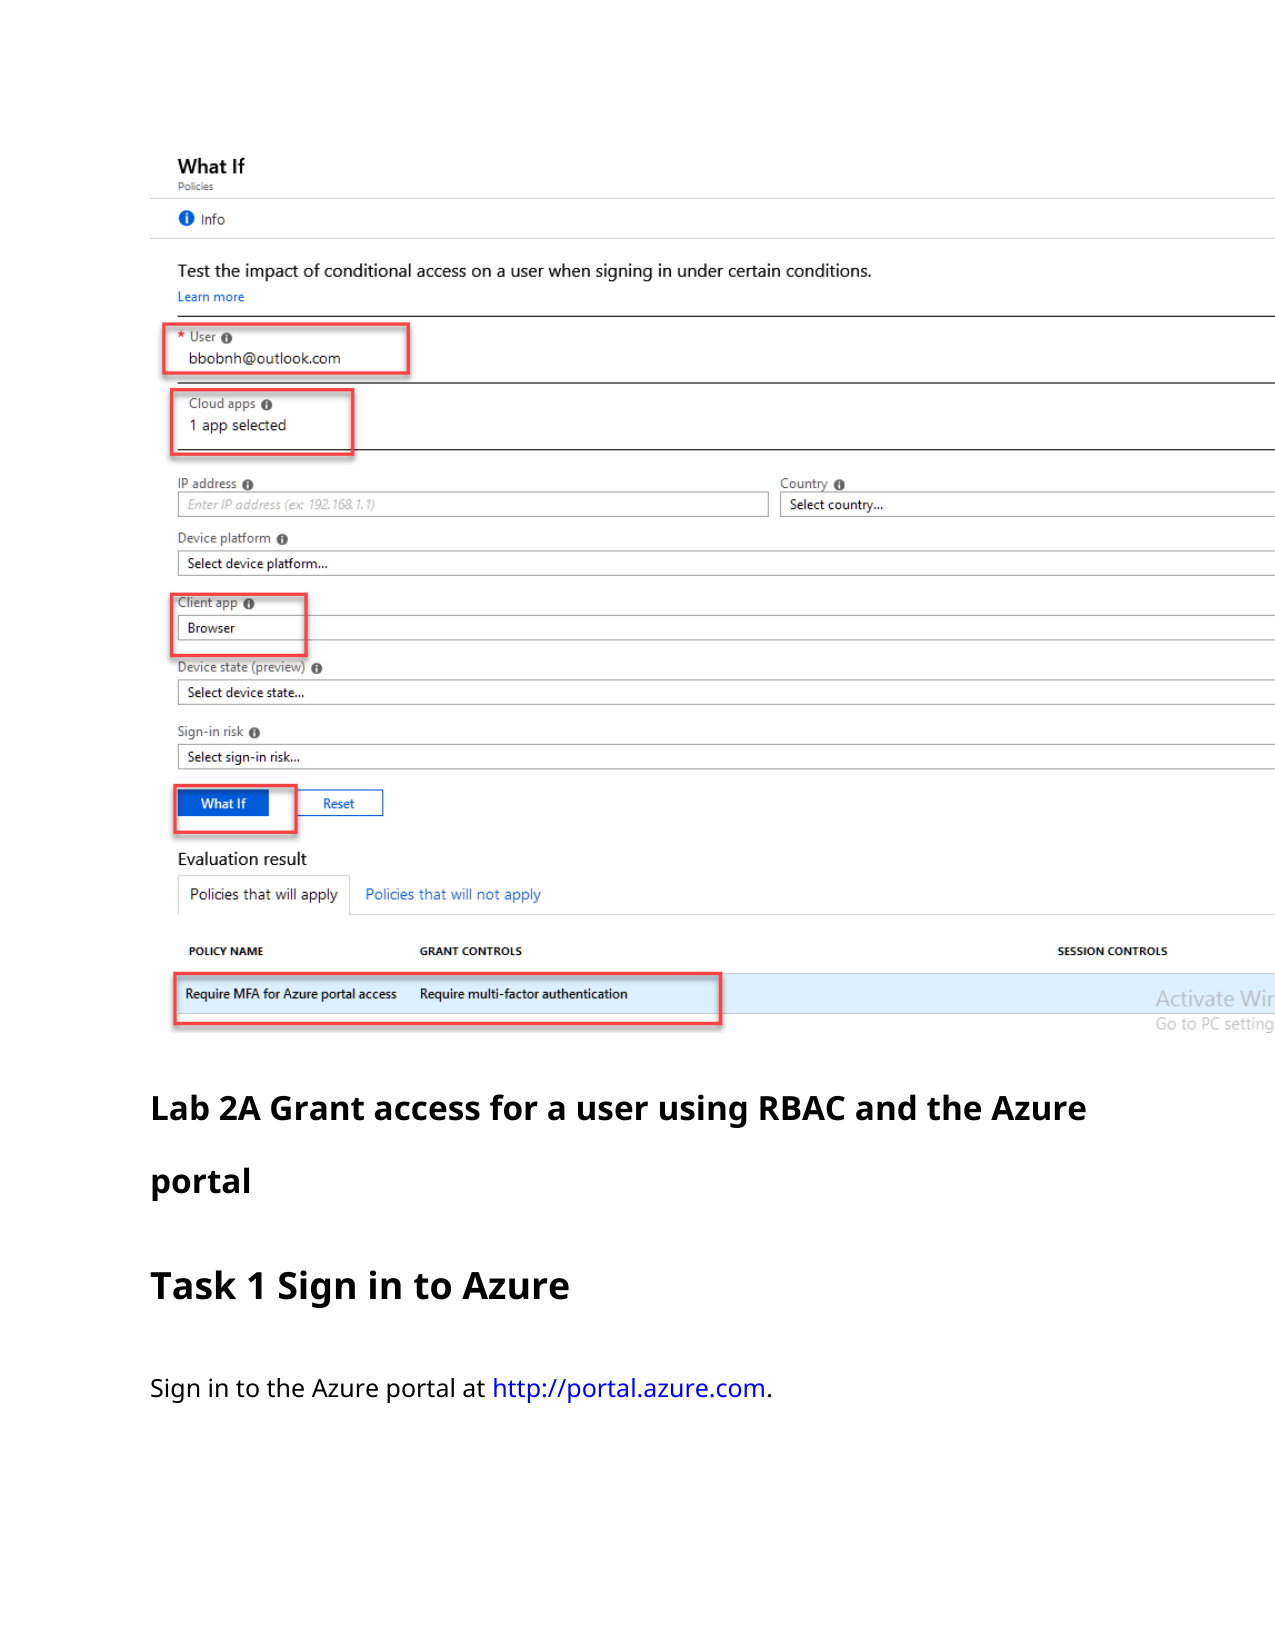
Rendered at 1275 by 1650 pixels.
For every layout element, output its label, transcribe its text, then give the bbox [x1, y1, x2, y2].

subtitle Task 1 Sign in to Azure [150, 1259, 1125, 1310]
picture [150, 150, 1275, 1033]
text Sign in to the Azure portal at http://portal.azure.com. [150, 1370, 1125, 1404]
subtitle Lab 2A Grant access for a user using RBAC and the Azure portal [150, 1085, 1125, 1203]
